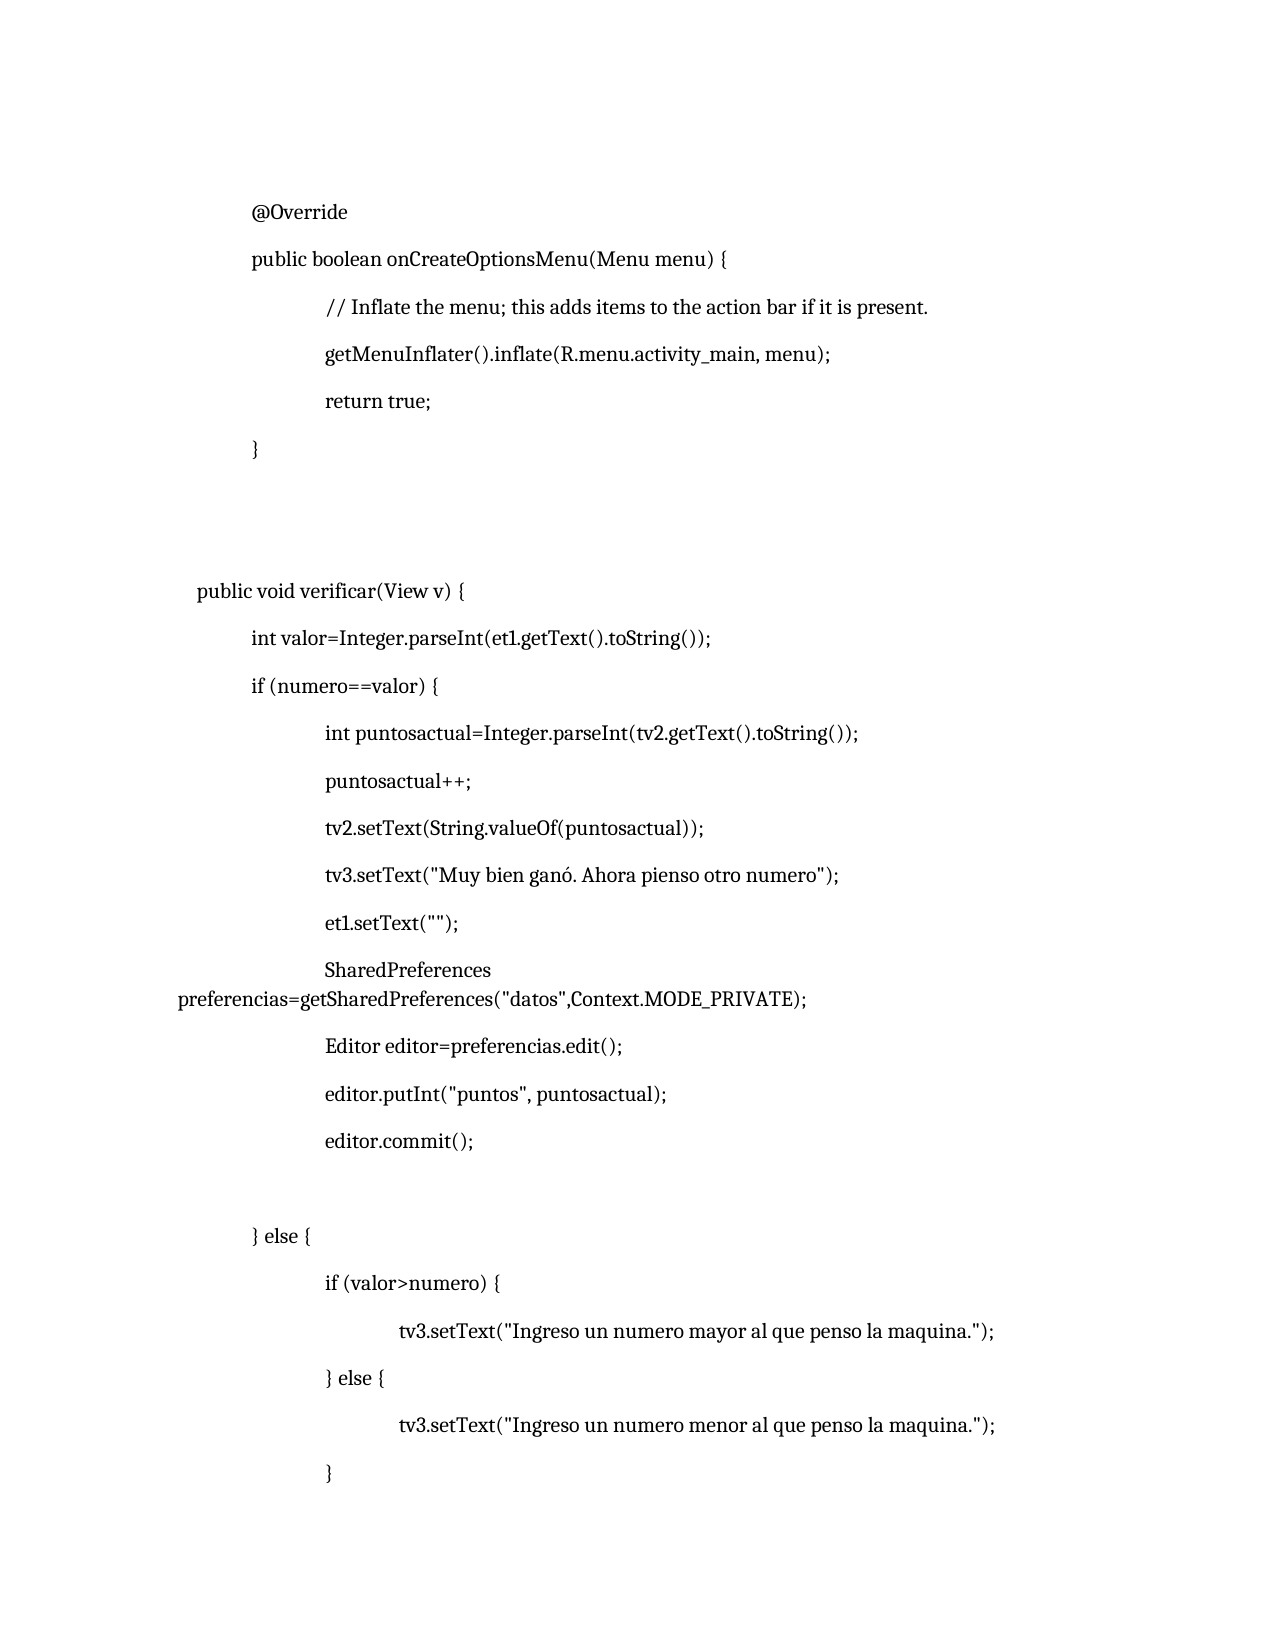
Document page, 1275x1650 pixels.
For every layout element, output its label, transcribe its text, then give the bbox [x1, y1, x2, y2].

text tv3.setText("Ingreso un numero menor al que penso la maquina."); [177, 1413, 1098, 1438]
text public void verificar(View v) { [177, 579, 1098, 604]
text } [177, 437, 1098, 462]
text Editor editor=preferencias.edit(); [177, 1034, 1098, 1059]
text editor.putInt("puntos", puntosactual); [177, 1081, 1098, 1107]
text if (valor>numero) { [177, 1271, 1098, 1296]
text tv3.setText("Ingreso un numero mayor al que penso la maquina."); [177, 1318, 1098, 1343]
text puntosactual++; [177, 768, 1098, 793]
text int valor=Integer.parseInt(et1.getText().toString()); [177, 626, 1098, 651]
text if (numero==valor) { [177, 673, 1098, 699]
text return true; [177, 389, 1098, 414]
text @Override [177, 199, 1098, 225]
text // Inflate the menu; this adds items to the action bar if it is present. [177, 294, 1098, 319]
text tv3.setText("Muy bien ganó. Ahora pienso otro numero"); [177, 863, 1098, 888]
text tv2.setText(String.valueOf(puntosactual)); [177, 816, 1098, 841]
text } else { [177, 1366, 1098, 1391]
text } [177, 1461, 1098, 1486]
text et1.setText(""); [177, 911, 1098, 936]
text editor.commit(); [177, 1129, 1098, 1154]
text } else { [177, 1223, 1098, 1249]
text int puntosactual=Integer.parseInt(tv2.getText().toString()); [177, 721, 1098, 746]
text SharedPreferences preferencias=getSharedPreferences("datos",Context.MODE_PRIVATE); [177, 958, 1098, 1012]
text getMenuInflater().inflate(R.menu.activity_main, menu); [177, 342, 1098, 367]
text public boolean onCreateOptionsMenu(Menu menu) { [177, 247, 1098, 272]
